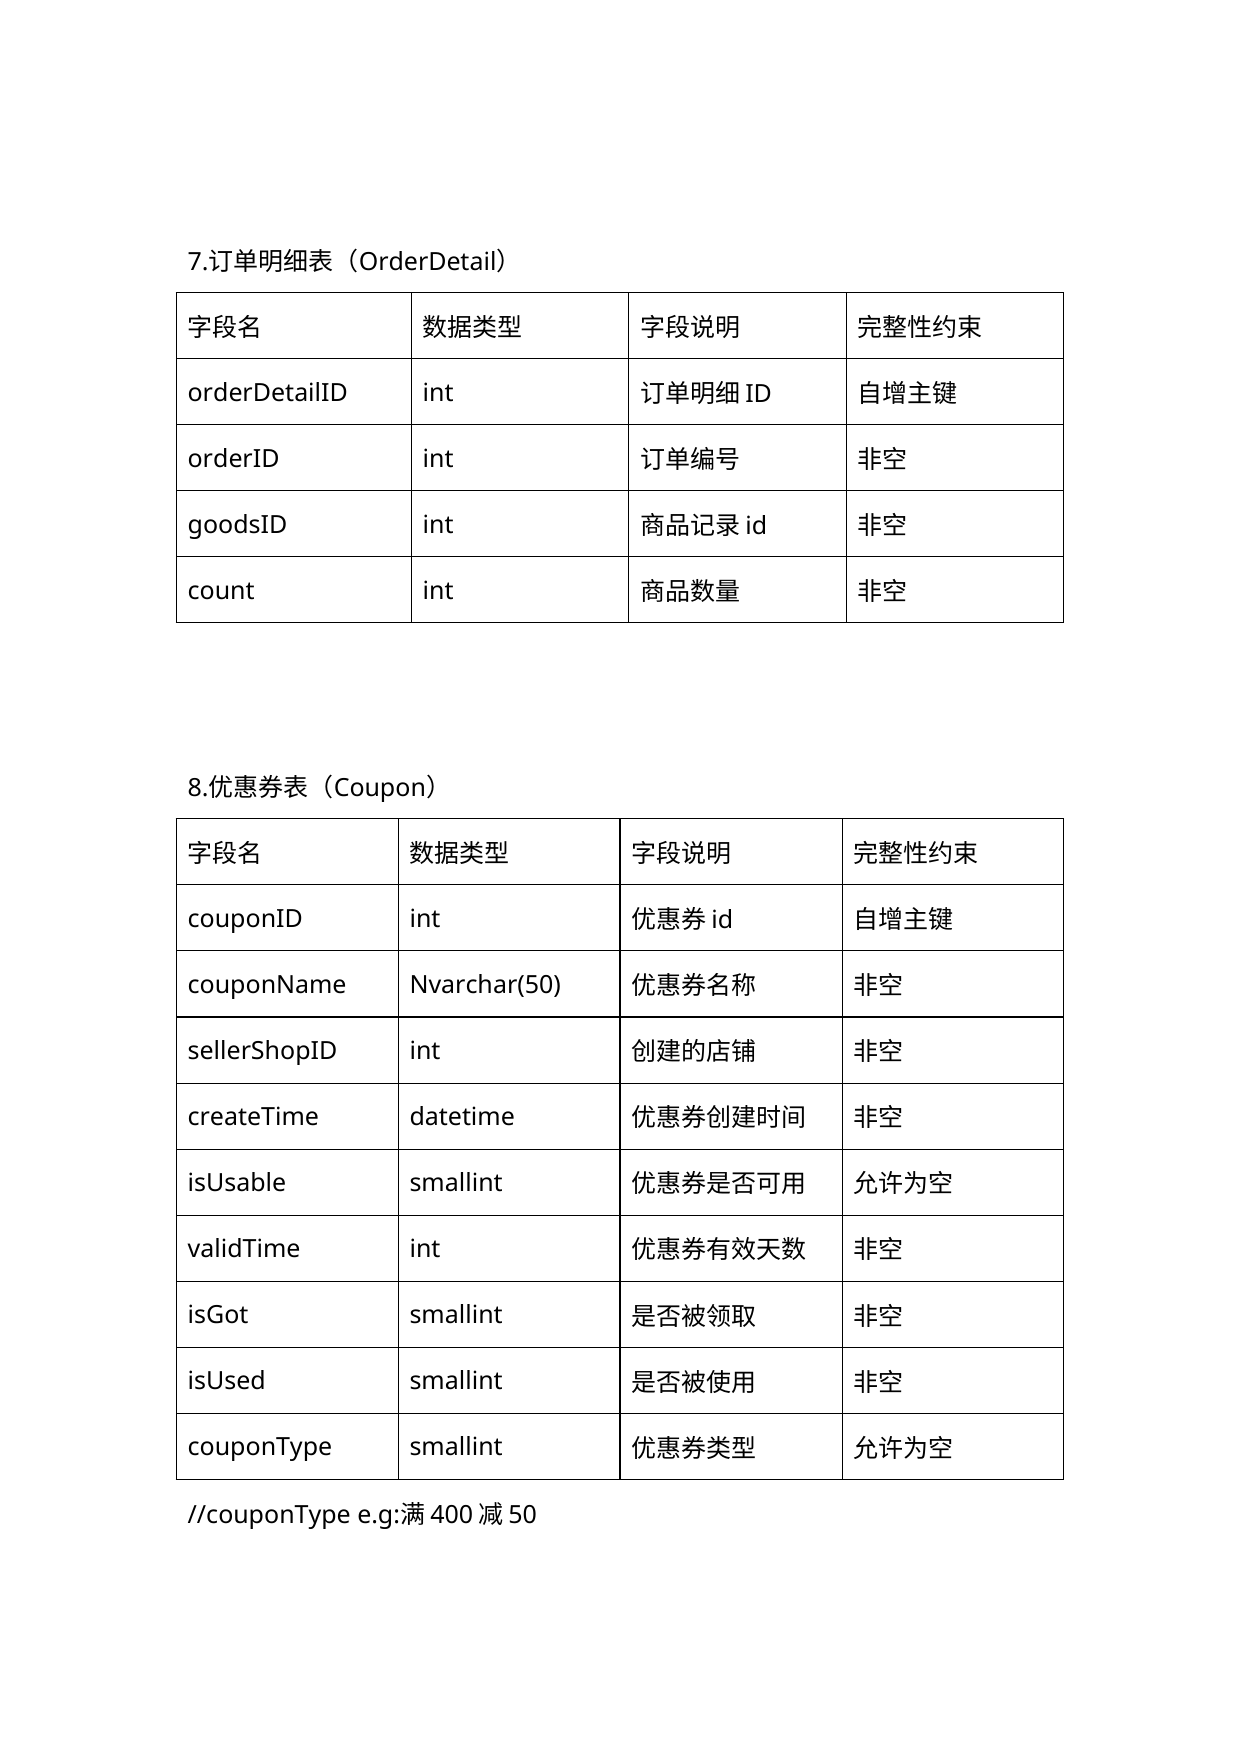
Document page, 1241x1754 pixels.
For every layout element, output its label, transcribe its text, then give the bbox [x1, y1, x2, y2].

text //couponType e.g:满400减50 [187, 1480, 1053, 1545]
table_cell 商品记录id [629, 491, 846, 556]
table_cell isUsable [177, 1150, 398, 1214]
table_header 数据类型 [399, 819, 619, 884]
table_header 字段名 [177, 293, 411, 358]
table_cell sellerShopID [177, 1018, 398, 1082]
table_cell int [412, 359, 628, 424]
table_cell 非空 [847, 557, 1063, 622]
table_cell int [399, 1216, 619, 1281]
table_cell couponID [177, 885, 398, 950]
table_cell 优惠券名称 [621, 951, 842, 1016]
table_cell 优惠券有效天数 [621, 1216, 842, 1281]
table_header 字段说明 [629, 293, 846, 358]
table_cell 是否被领取 [621, 1282, 842, 1347]
table_header 完整性约束 [847, 293, 1063, 358]
table_cell isUsed [177, 1348, 398, 1413]
table_cell 非空 [843, 1348, 1063, 1413]
table_header 完整性约束 [843, 819, 1063, 884]
table_cell 允许为空 [843, 1414, 1063, 1479]
table_cell 优惠券创建时间 [621, 1084, 842, 1148]
table_cell 非空 [843, 951, 1063, 1016]
table_cell 非空 [843, 1282, 1063, 1347]
table_header 字段说明 [621, 819, 842, 884]
table_header 数据类型 [412, 293, 628, 358]
table_cell orderDetailID [177, 359, 411, 424]
text 8.优惠券表（Coupon） [187, 753, 1053, 818]
table_cell orderID [177, 425, 411, 490]
text 7.订单明细表（OrderDetail） [187, 227, 1053, 292]
table_cell 订单编号 [629, 425, 846, 490]
table_cell int [412, 557, 628, 622]
table_cell smallint [399, 1414, 619, 1479]
table_cell datetime [399, 1084, 619, 1148]
table_cell 是否被使用 [621, 1348, 842, 1413]
table_cell 订单明细ID [629, 359, 846, 424]
table_cell 优惠券是否可用 [621, 1150, 842, 1214]
table_cell int [412, 491, 628, 556]
table_cell 自增主键 [847, 359, 1063, 424]
table_cell 非空 [847, 491, 1063, 556]
table_cell smallint [399, 1282, 619, 1347]
table_cell createTime [177, 1084, 398, 1148]
table_cell 自增主键 [843, 885, 1063, 950]
table_cell int [399, 885, 619, 950]
table_cell 非空 [843, 1018, 1063, 1082]
table_cell 优惠券类型 [621, 1414, 842, 1479]
table_cell 非空 [843, 1084, 1063, 1148]
table_cell goodsID [177, 491, 411, 556]
table_cell 优惠券id [621, 885, 842, 950]
table_cell couponType [177, 1414, 398, 1479]
table_cell Nvarchar(50) [399, 951, 619, 1016]
table_cell 允许为空 [843, 1150, 1063, 1214]
table_cell validTime [177, 1216, 398, 1281]
table_cell couponName [177, 951, 398, 1016]
table_cell count [177, 557, 411, 622]
table_cell int [412, 425, 628, 490]
table_cell smallint [399, 1150, 619, 1214]
table_cell 创建的店铺 [621, 1018, 842, 1082]
table_cell 非空 [847, 425, 1063, 490]
table_header 字段名 [177, 819, 398, 884]
table_cell 非空 [843, 1216, 1063, 1281]
table_cell int [399, 1018, 619, 1082]
table_cell 商品数量 [629, 557, 846, 622]
table_cell isGot [177, 1282, 398, 1347]
table_cell smallint [399, 1348, 619, 1413]
